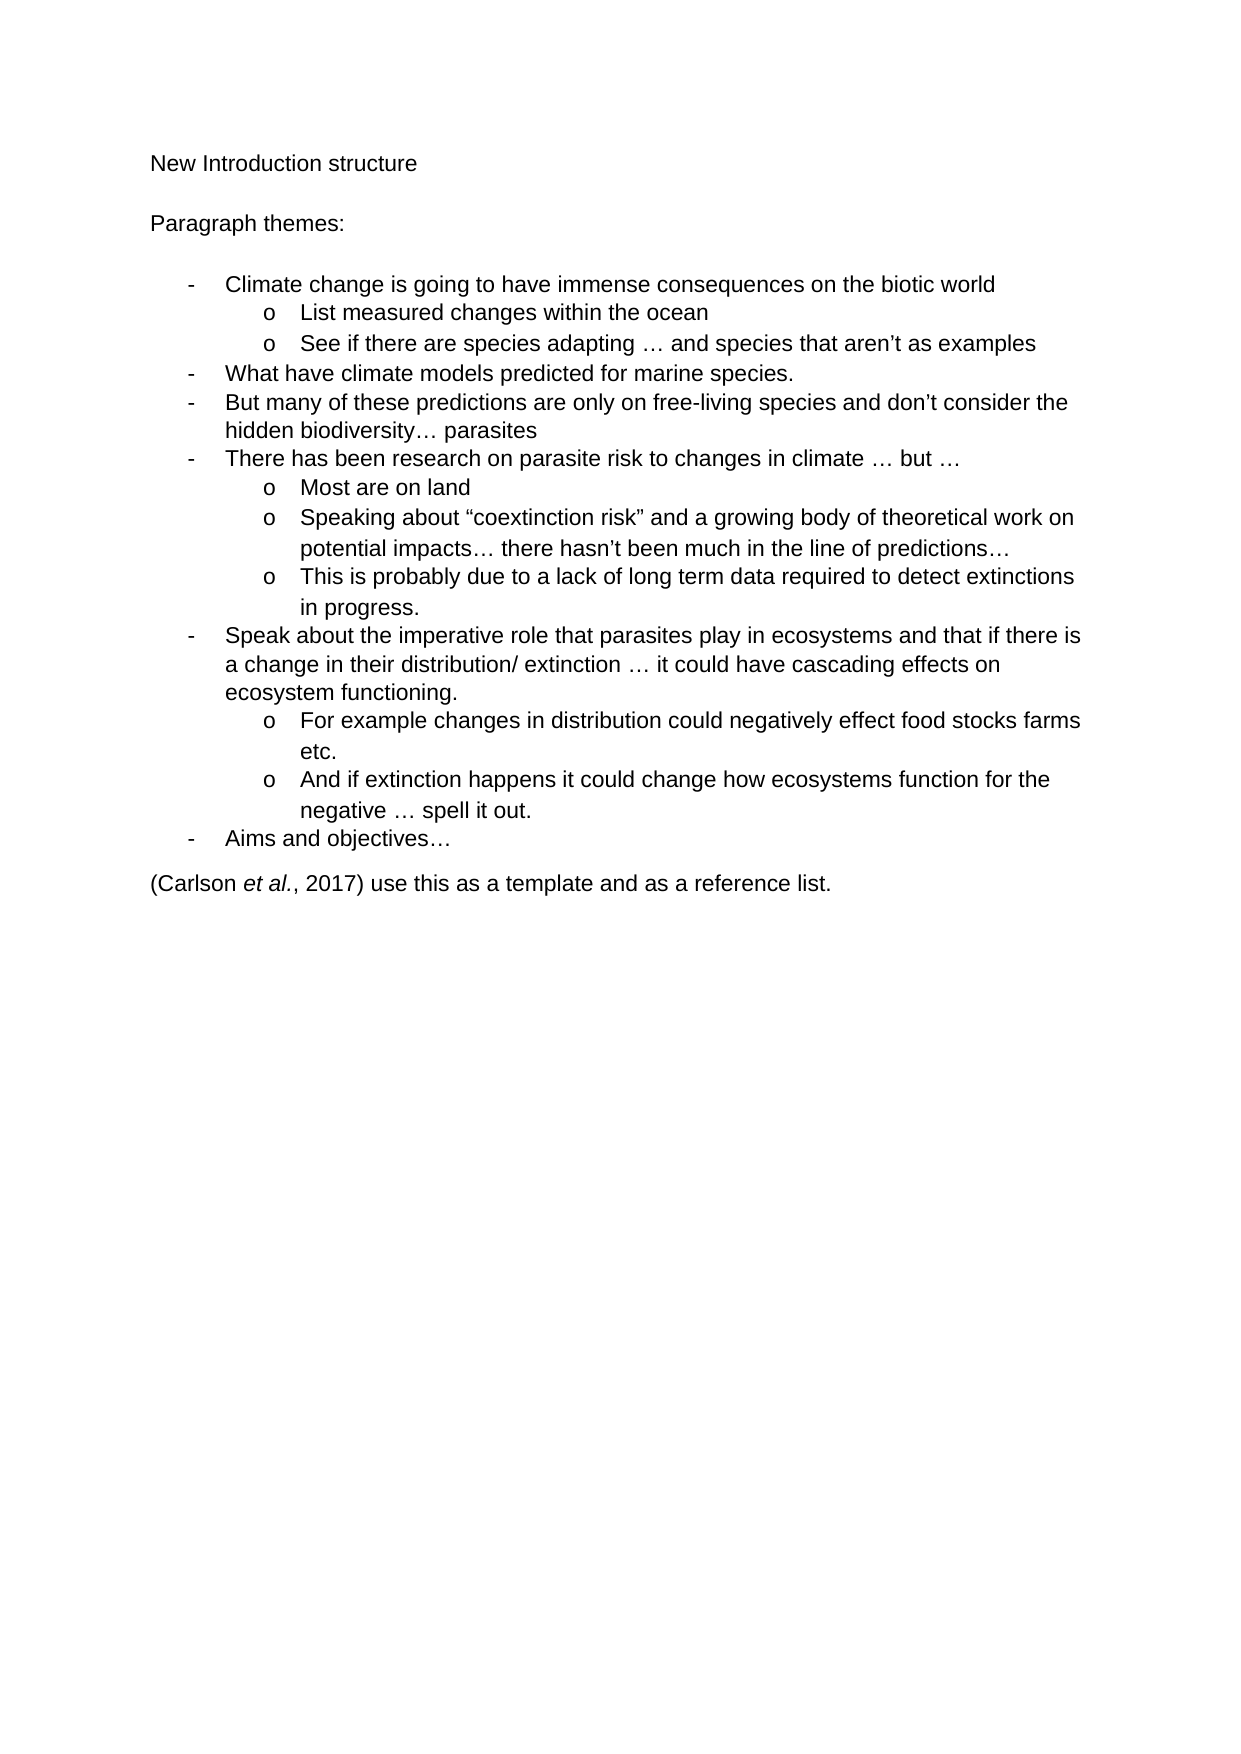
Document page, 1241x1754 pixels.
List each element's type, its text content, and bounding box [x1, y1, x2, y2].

list What have climate models predicted for marine species. [187, 360, 1090, 386]
list For example changes in distribution could negatively effect food stocks farms etc. [262, 707, 1090, 764]
list Climate change is going to have immense consequences on the biotic world [187, 271, 1090, 297]
list There has been research on parasite risk to changes in climate … but … [187, 445, 1090, 472]
list Speaking about “coextinction risk” and a growing body of theoretical work on potential impacts… there hasn’t been much in the line of predictions… [262, 504, 1090, 561]
list But many of these predictions are only on free-living species and don’t consider the hidden biodiversity… parasites [187, 388, 1090, 443]
list See if there are species adapting … and species that aren’t as examples [262, 329, 1090, 358]
text (Carlson et al., 2017) use this as a template and as a reference list. [150, 870, 1090, 897]
list This is probably due to a lack of long term data required to detect extinctions in progress. [262, 563, 1090, 620]
list List measured changes within the ocean [262, 299, 1090, 327]
text Paragraph themes: [150, 210, 1090, 237]
list Speak about the imperative role that parasites play in ecosystems and that if there is a change in their distribution/ extinction … it could have cascading effects on ecosystem functioning. [187, 622, 1090, 705]
text New Introduction structure [150, 150, 1090, 176]
list And if extinction happens it could change how ecosystems function for the negative … spell it out. [262, 766, 1090, 823]
list Aims and objectives… [187, 825, 1090, 851]
list Most are on land [262, 474, 1090, 502]
